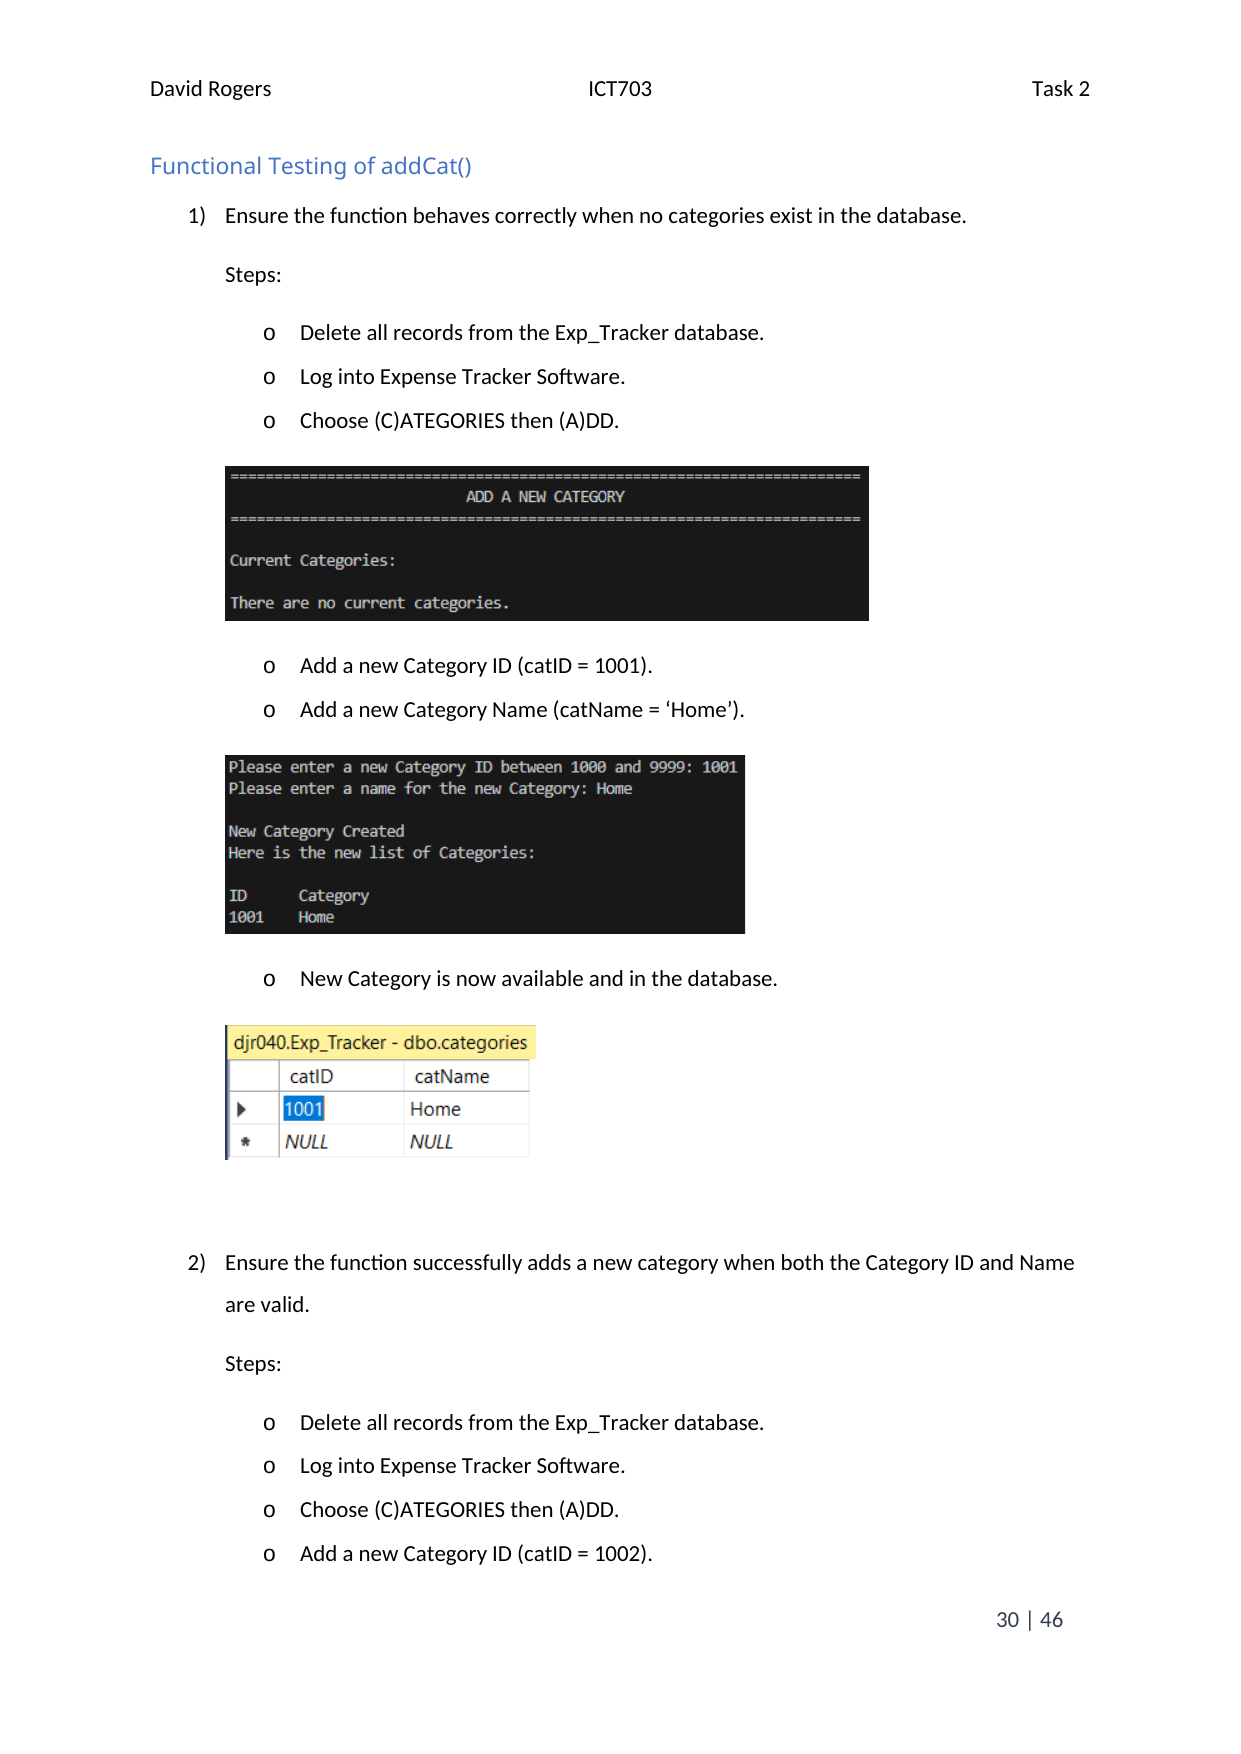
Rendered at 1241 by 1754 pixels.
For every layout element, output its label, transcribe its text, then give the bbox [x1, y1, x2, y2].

list Log into Expense Tracker Software. [262, 1452, 1090, 1481]
list Add a new Category Name (catName = ‘Home’). [262, 695, 1090, 724]
list Choose (C)ATEGORIES then (A)DD. [262, 406, 1090, 435]
list Add a new Category ID (catID = 1002). [262, 1539, 1090, 1568]
list Ensure the function successfully adds a new category when both the Category ID and Name are valid. [187, 1248, 1090, 1318]
list Delete all records from the Exp_Tracker database. [262, 318, 1090, 347]
list Log into Expense Tracker Software. [262, 362, 1090, 391]
text Steps: [225, 1349, 1090, 1377]
text Steps: [225, 260, 1090, 288]
list Add a new Category ID (catID = 1001). [262, 652, 1090, 681]
picture [225, 466, 869, 621]
subtitle Functional Testing of addCat() [150, 150, 1090, 181]
picture [225, 755, 746, 934]
list New Category is now available and in the database. [262, 964, 1090, 994]
list Delete all records from the Exp_Tracker database. [262, 1408, 1090, 1437]
picture [225, 1025, 536, 1160]
list Choose (C)ATEGORIES then (A)DD. [262, 1495, 1090, 1524]
list Ensure the function behaves correctly when no categories exist in the database. [187, 201, 1090, 229]
